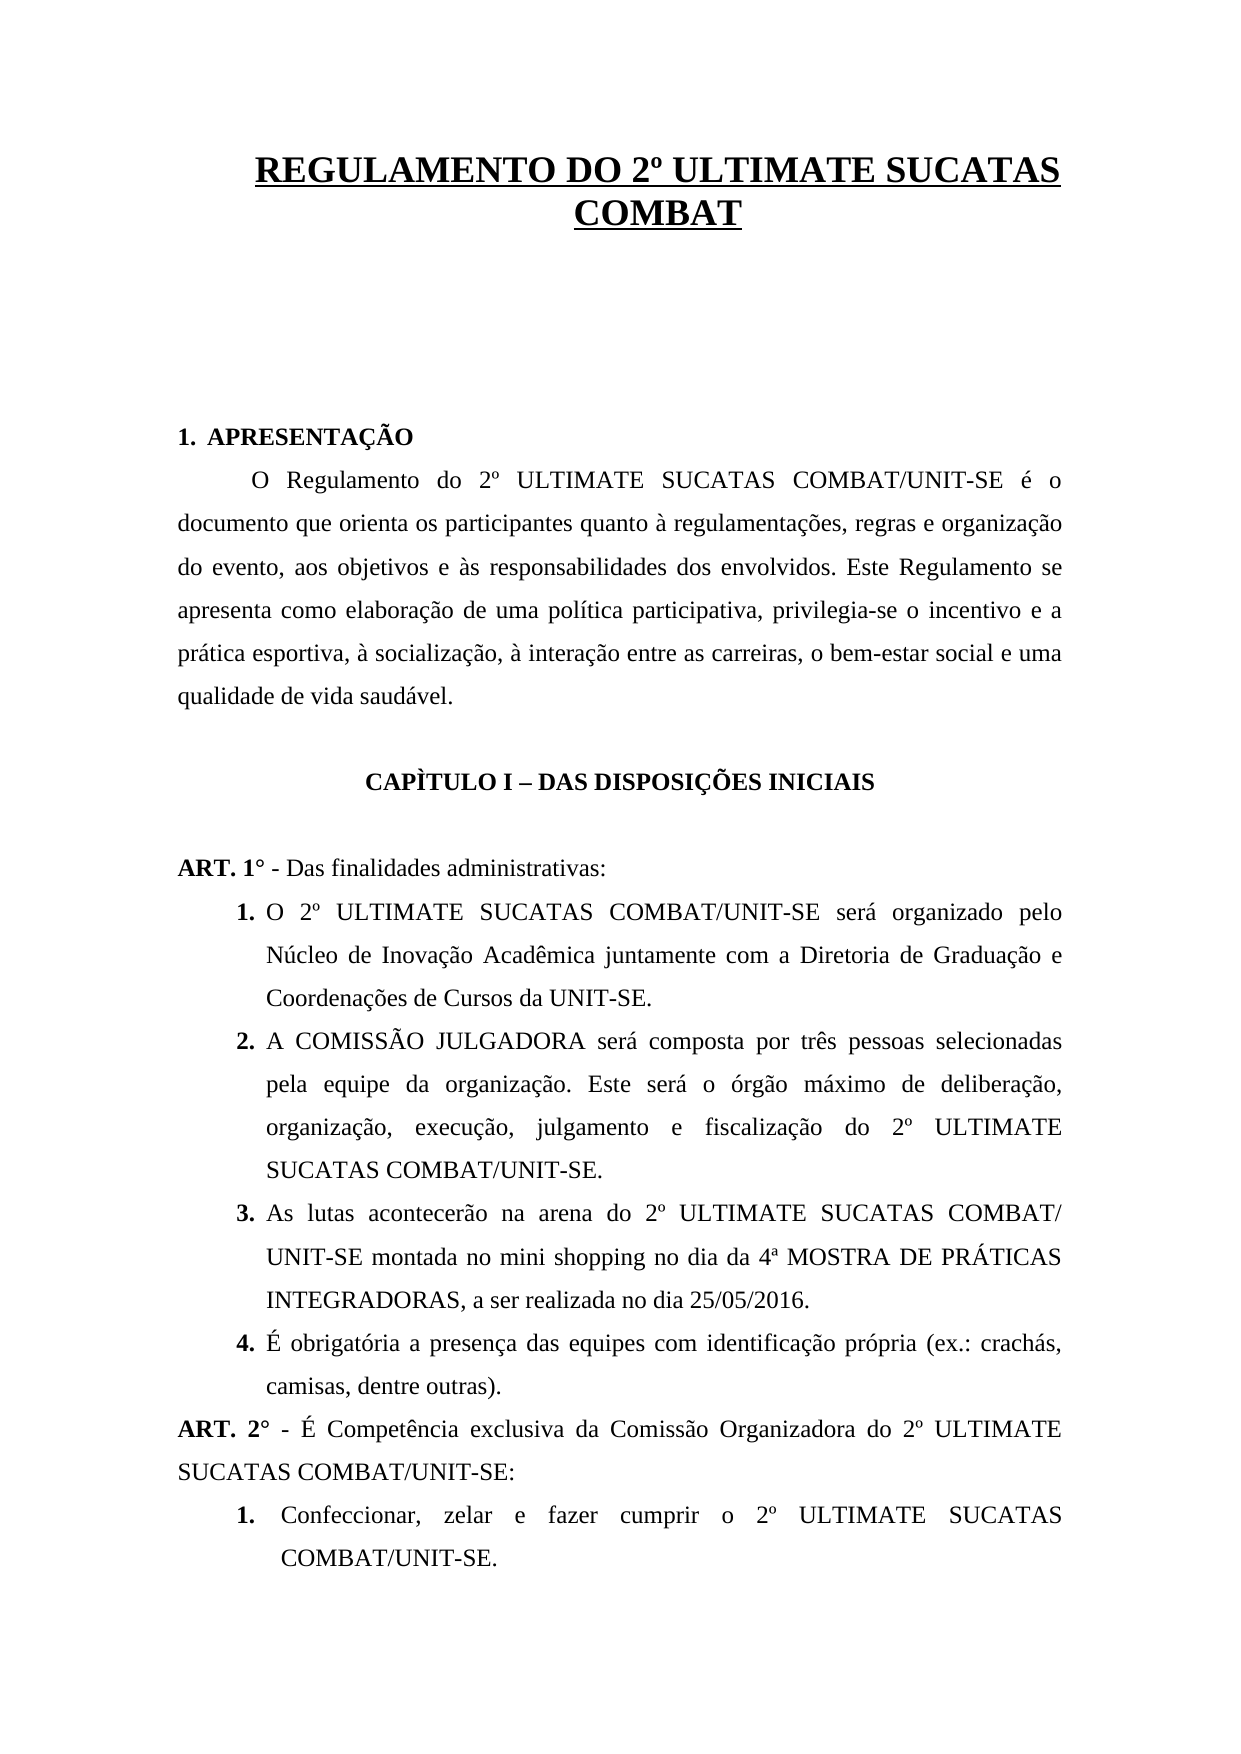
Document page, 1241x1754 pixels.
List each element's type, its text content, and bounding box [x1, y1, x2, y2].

text ART. 1° - Das finalidades administrativas: [177, 853, 1063, 882]
text ART. 2° - É Competência exclusiva da Comissão Organizadora do 2º ULTIMATE SUCATAS COMBAT/UNIT-SE: [177, 1414, 1063, 1486]
list Confeccionar, zelar e fazer cumprir o 2º ULTIMATE SUCATAS COMBAT/UNIT-SE. [236, 1500, 1063, 1572]
list APRESENTAÇÃO [177, 422, 1063, 451]
text CAPÌTULO I – DAS DISPOSIÇÕES INICIAIS [177, 767, 1063, 796]
text REGULAMENTO DO 2º ULTIMATE SUCATAS COMBAT [252, 148, 1063, 234]
list As lutas acontecerão na arena do 2º ULTIMATE SUCATAS COMBAT/ UNIT-SE montada no mini shopping no dia da 4ª MOSTRA DE PRÁTICAS INTEGRADORAS, a ser realizada no dia 25/05/2016. [236, 1198, 1063, 1313]
list A COMISSÃO JULGADORA será composta por três pessoas selecionadas pela equipe da organização. Este será o órgão máximo de deliberação, organização, execução, julgamento e fiscalização do 2º ULTIMATE SUCATAS COMBAT/UNIT-SE. [236, 1026, 1063, 1184]
list O 2º ULTIMATE SUCATAS COMBAT/UNIT-SE será organizado pelo Núcleo de Inovação Acadêmica juntamente com a Diretoria de Graduação e Coordenações de Cursos da UNIT-SE. [236, 897, 1063, 1012]
text O Regulamento do 2º ULTIMATE SUCATAS COMBAT/UNIT-SE é o documento que orienta os participantes quanto à regulamentações, regras e organização do evento, aos objetivos e às responsabilidades dos envolvidos. Este Regulamento se apresenta como elaboração de uma política participativa, privilegia-se o incentivo e a prática esportiva, à socialização, à interação entre as carreiras, o bem-estar social e uma qualidade de vida saudável. [177, 465, 1063, 710]
list É obrigatória a presença das equipes com identificação própria (ex.: crachás, camisas, dentre outras). [236, 1328, 1063, 1400]
